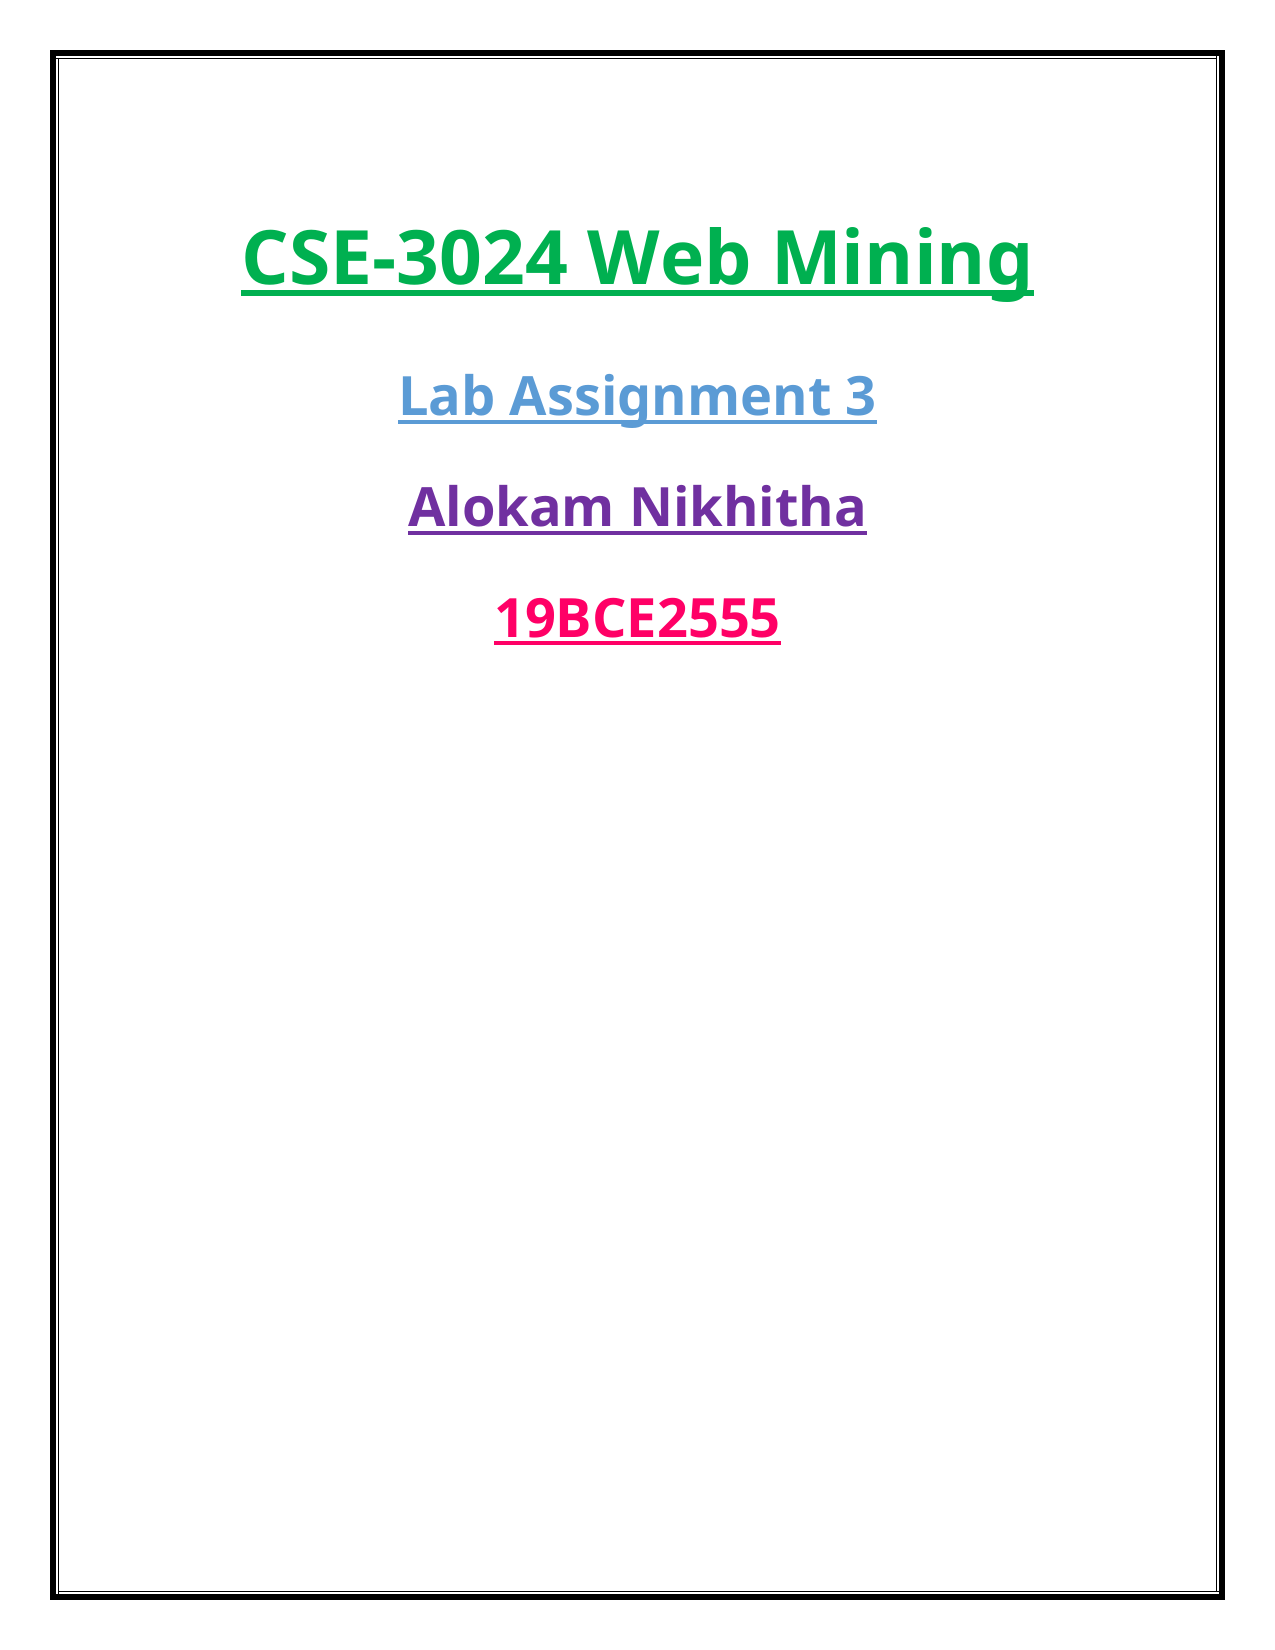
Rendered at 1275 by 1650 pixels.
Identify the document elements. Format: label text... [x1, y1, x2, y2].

text CSE-3024 Web Mining [135, 204, 1139, 307]
text 19BCE2555 [135, 579, 1139, 653]
text Lab Assignment 3 [135, 358, 1139, 432]
text Alokam Nikhitha [135, 468, 1139, 542]
